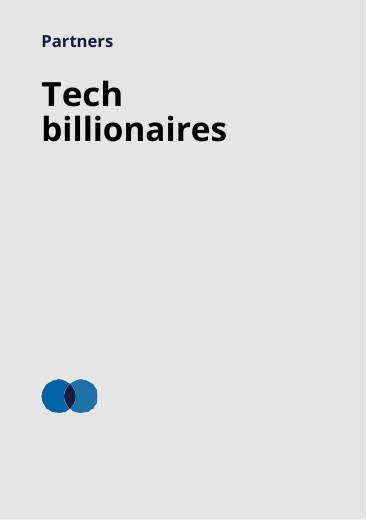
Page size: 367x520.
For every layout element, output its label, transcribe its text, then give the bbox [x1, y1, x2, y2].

text Partners [41, 30, 337, 52]
picture [41, 379, 98, 413]
subtitle Tech billionaires [41, 77, 287, 152]
